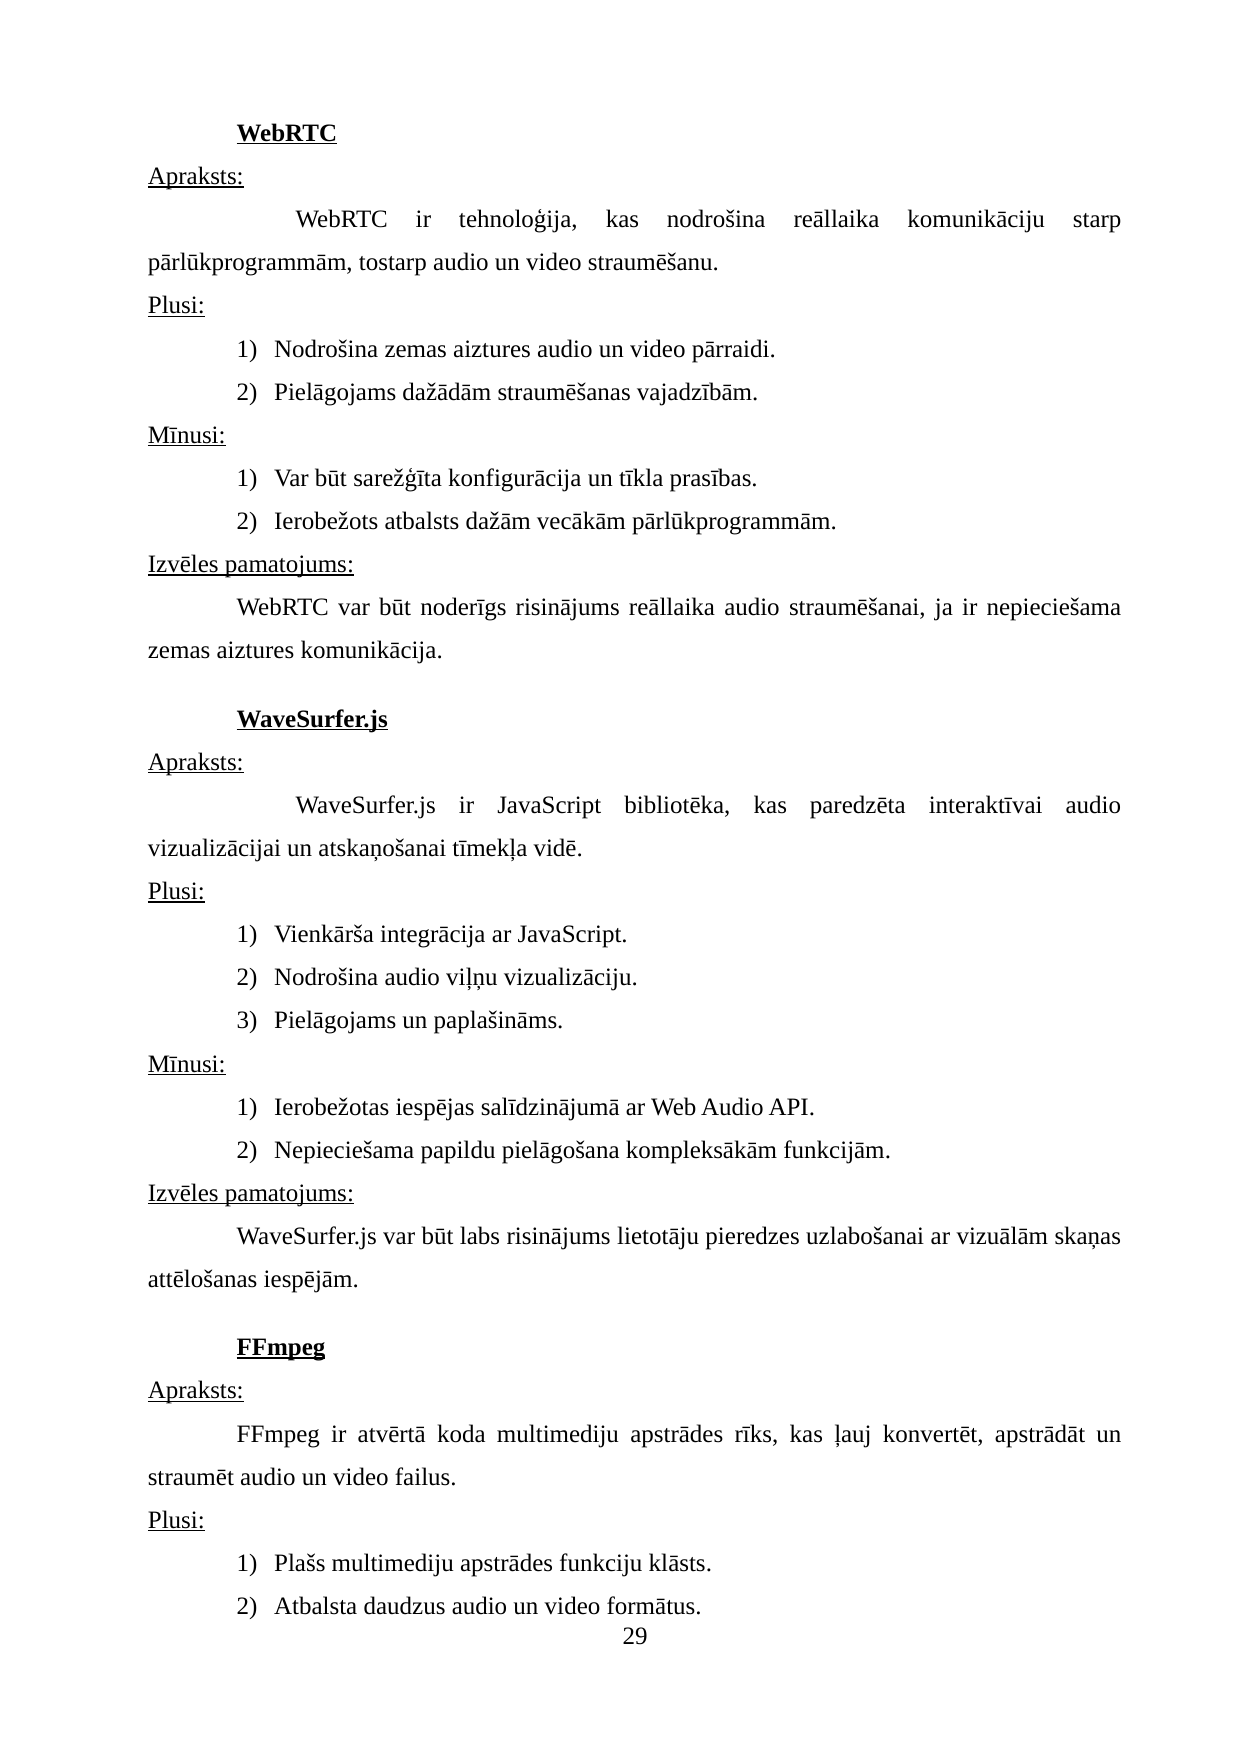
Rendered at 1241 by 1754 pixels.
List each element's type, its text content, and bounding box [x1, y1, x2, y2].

text WaveSurfer.js ir JavaScript bibliotēka, kas paredzēta interaktīvai audio vizualizācijai un atskaņošanai tīmekļa vidē. [148, 790, 1122, 862]
list Plašs multimediju apstrādes funkciju klāsts. [236, 1548, 1122, 1577]
text WebRTC var būt noderīgs risinājums reāllaika audio straumēšanai, ja ir nepieciešama zemas aiztures komunikācija. [148, 592, 1122, 664]
text WaveSurfer.js var būt labs risinājums lietotāju pieredzes uzlabošanai ar vizuālām skaņas attēlošanas iespējām. [148, 1221, 1122, 1293]
list Nodrošina zemas aiztures audio un video pārraidi. [236, 334, 1122, 362]
list Atbalsta daudzus audio un video formātus. [236, 1591, 1122, 1620]
list Nodrošina audio viļņu vizualizāciju. [236, 962, 1122, 991]
text FFmpeg [148, 1332, 1122, 1361]
list Ierobežots atbalsts dažām vecākām pārlūkprogrammām. [236, 506, 1122, 535]
text WaveSurfer.js [148, 704, 1122, 732]
list Vienkārša integrācija ar JavaScript. [236, 919, 1122, 948]
list Ierobežotas iespējas salīdzinājumā ar Web Audio API. [236, 1092, 1122, 1121]
text FFmpeg ir atvērtā koda multimediju apstrādes rīks, kas ļauj konvertēt, apstrādāt un straumēt audio un video failus. [148, 1419, 1122, 1491]
text WebRTC ir tehnoloģija, kas nodrošina reāllaika komunikāciju starp pārlūkprogrammām, tostarp audio un video straumēšanu. [148, 204, 1122, 276]
text WebRTC [148, 118, 1122, 147]
text Apraksts: [148, 1376, 1122, 1404]
list Var būt sarežģīta konfigurācija un tīkla prasības. [236, 463, 1122, 492]
text Izvēles pamatojums: [148, 1178, 1122, 1207]
list Pielāgojams dažādām straumēšanas vajadzībām. [236, 377, 1122, 406]
text Mīnusi: [148, 1049, 1122, 1077]
text Izvēles pamatojums: [148, 549, 1122, 578]
list Pielāgojams un paplašināms. [236, 1006, 1122, 1034]
text Plusi: [148, 291, 1122, 319]
text Mīnusi: [148, 420, 1122, 449]
text Plusi: [148, 1505, 1122, 1534]
text Plusi: [148, 876, 1122, 905]
list Nepieciešama papildu pielāgošana kompleksākām funkcijām. [236, 1135, 1122, 1164]
text Apraksts: [148, 747, 1122, 776]
text Apraksts: [148, 161, 1122, 190]
